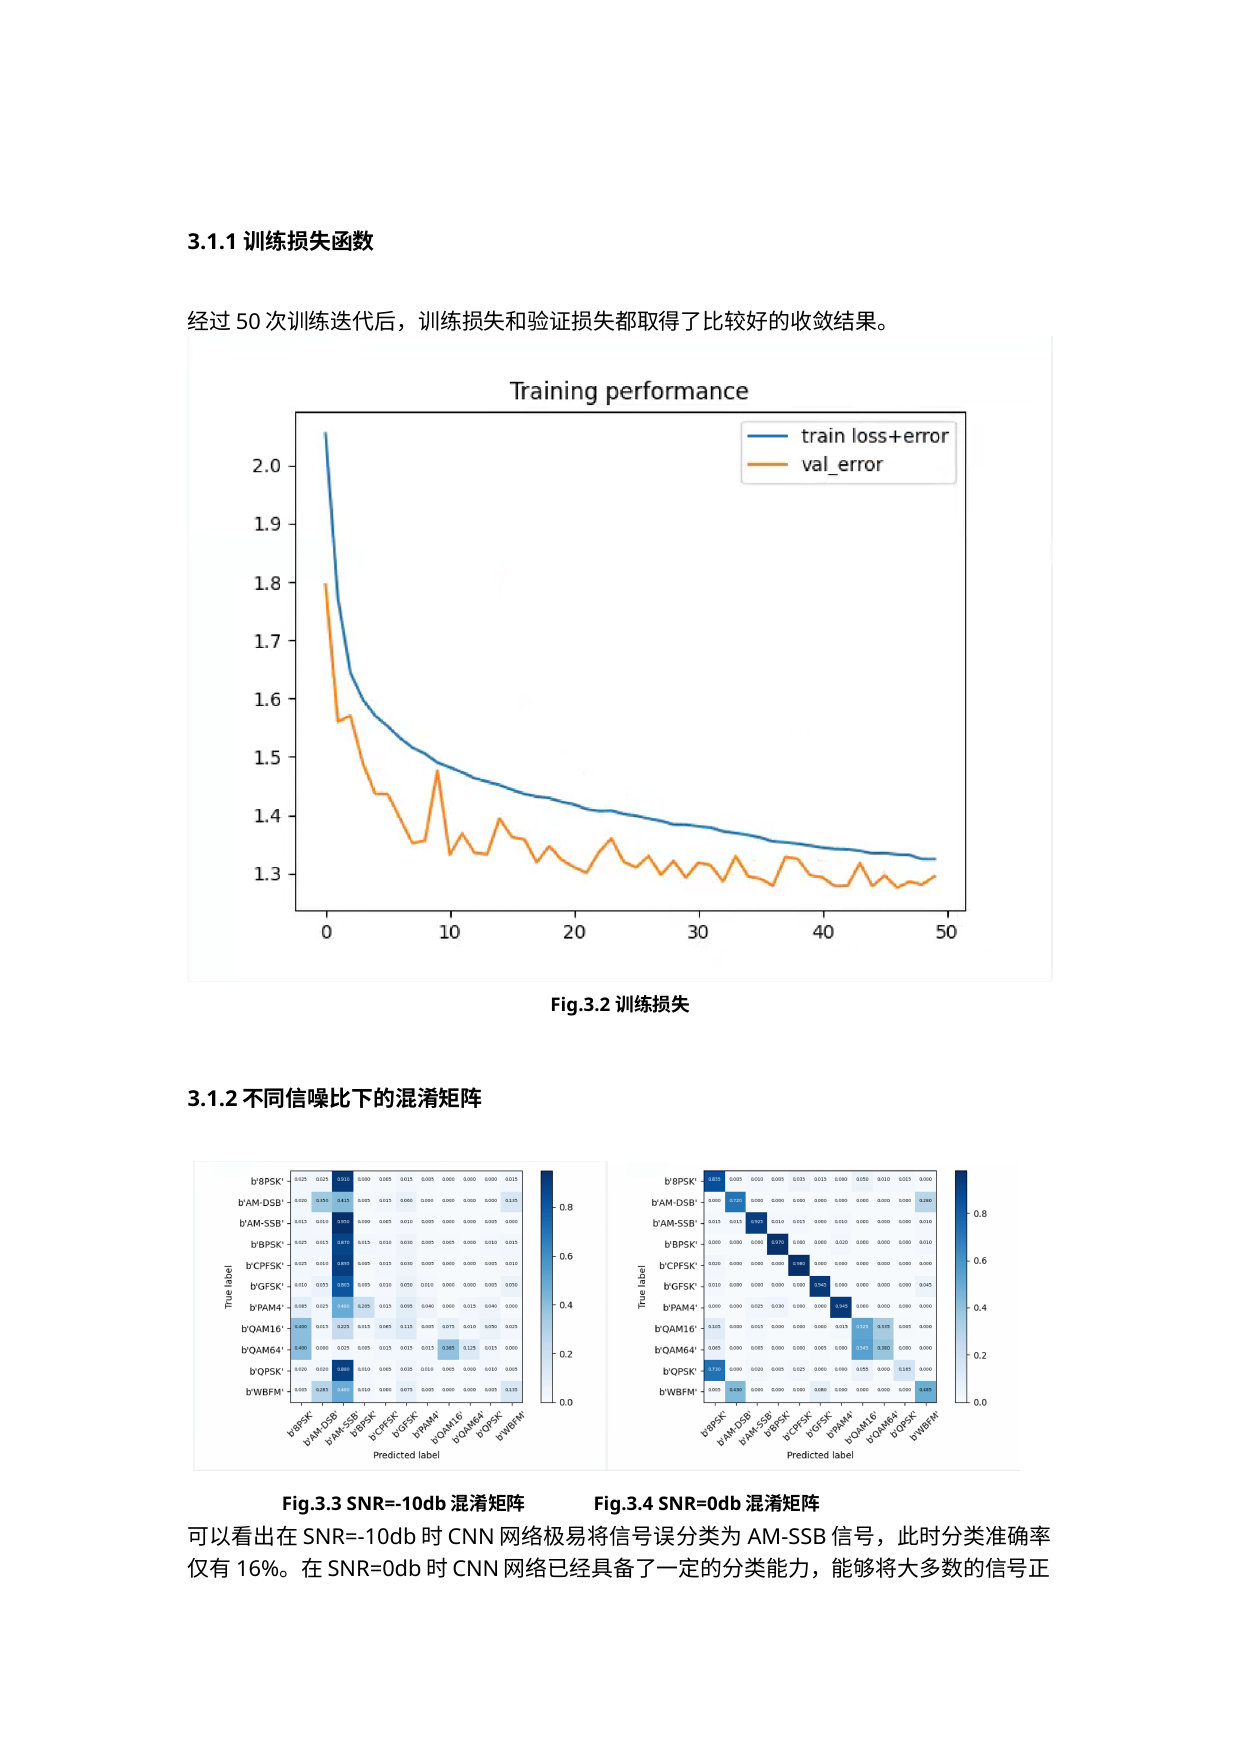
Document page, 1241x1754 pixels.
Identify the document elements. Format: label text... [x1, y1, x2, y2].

text Fig.3.3 SNR=-10db混淆矩阵 Fig.3.4 SNR=0db混淆矩阵 [187, 1486, 1053, 1519]
picture [193, 1161, 1020, 1471]
text Fig.3.2 训练损失 [187, 987, 1053, 1019]
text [187, 1519, 1053, 1584]
subtitle 3.1.1 训练损失函数 [187, 224, 1053, 256]
subtitle 3.1.2不同信噪比下的混淆矩阵 [187, 1081, 1053, 1113]
picture [187, 336, 1053, 982]
text 经过50次训练迭代后，训练损失和验证损失都取得了比较好的收敛结果。 [187, 304, 1053, 336]
